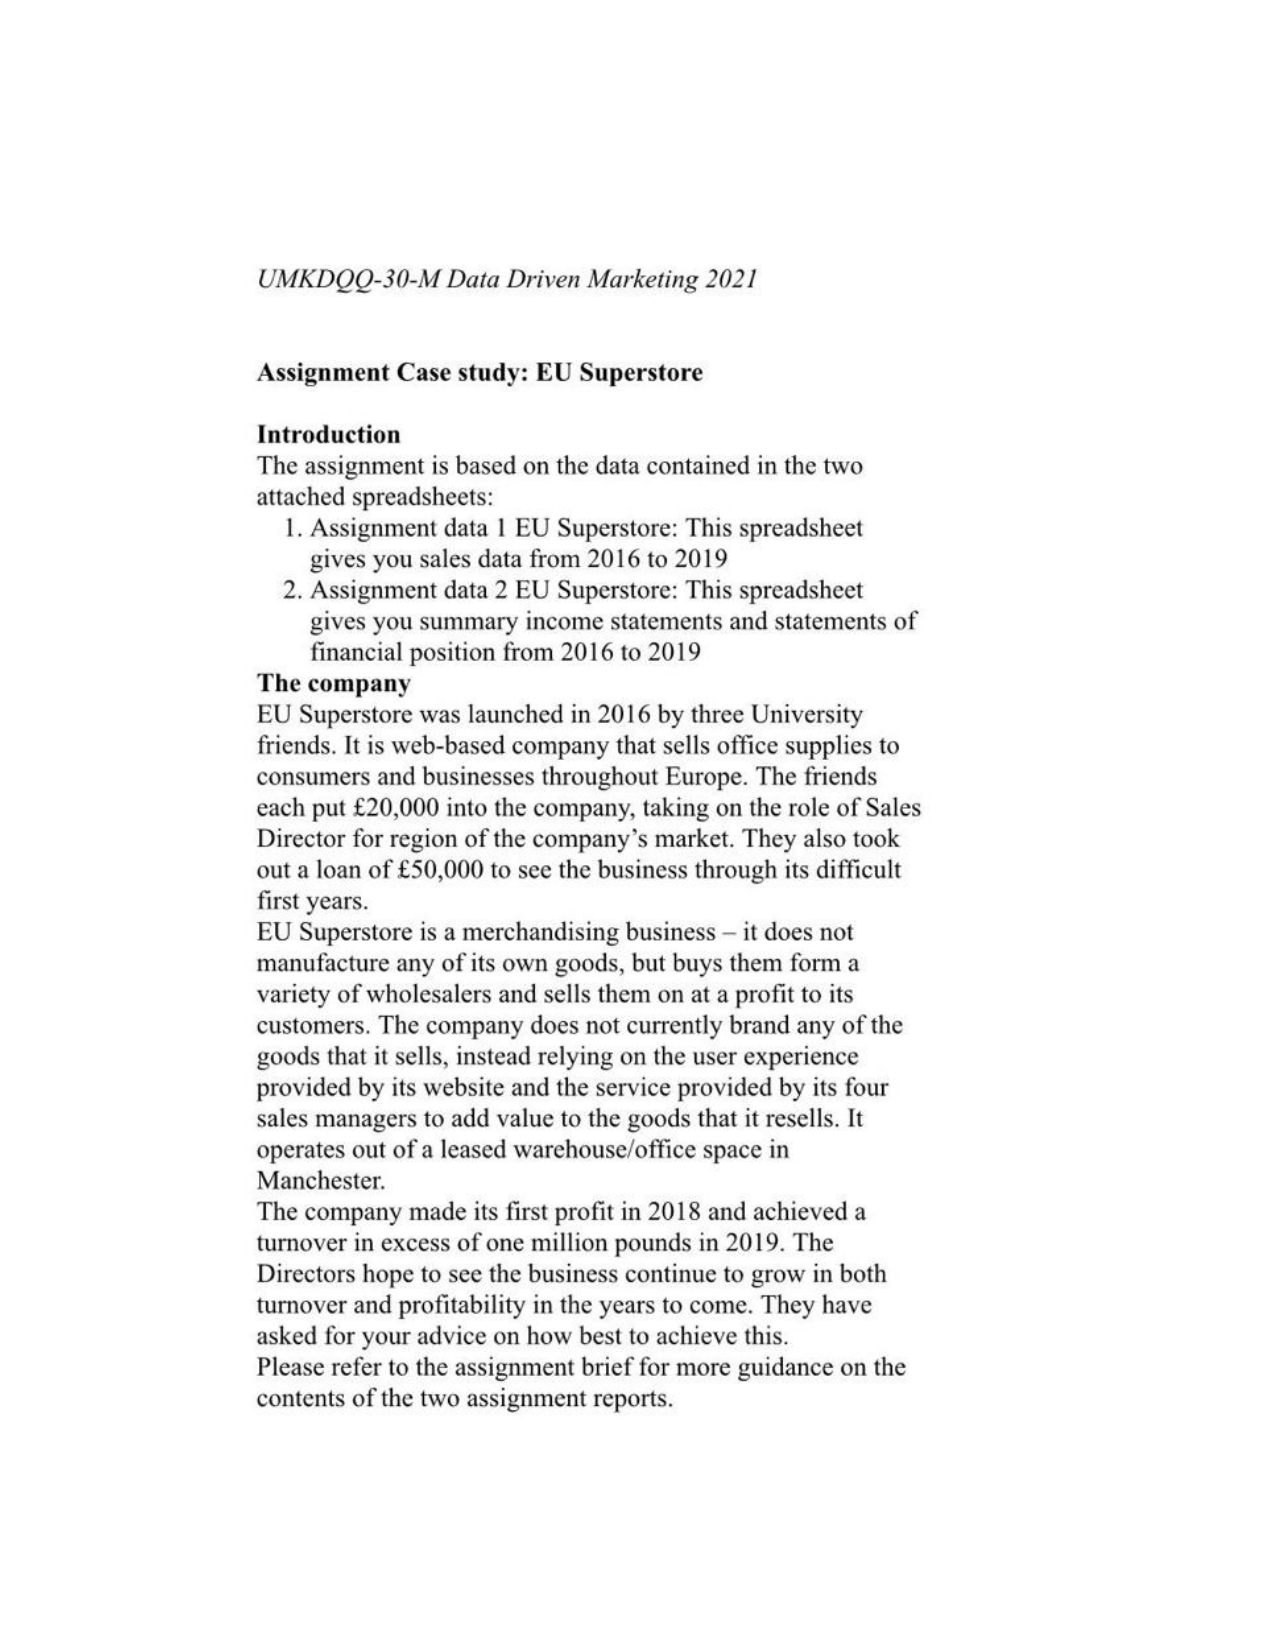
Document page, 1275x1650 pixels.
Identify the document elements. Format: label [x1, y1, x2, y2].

picture [150, 150, 1031, 1500]
